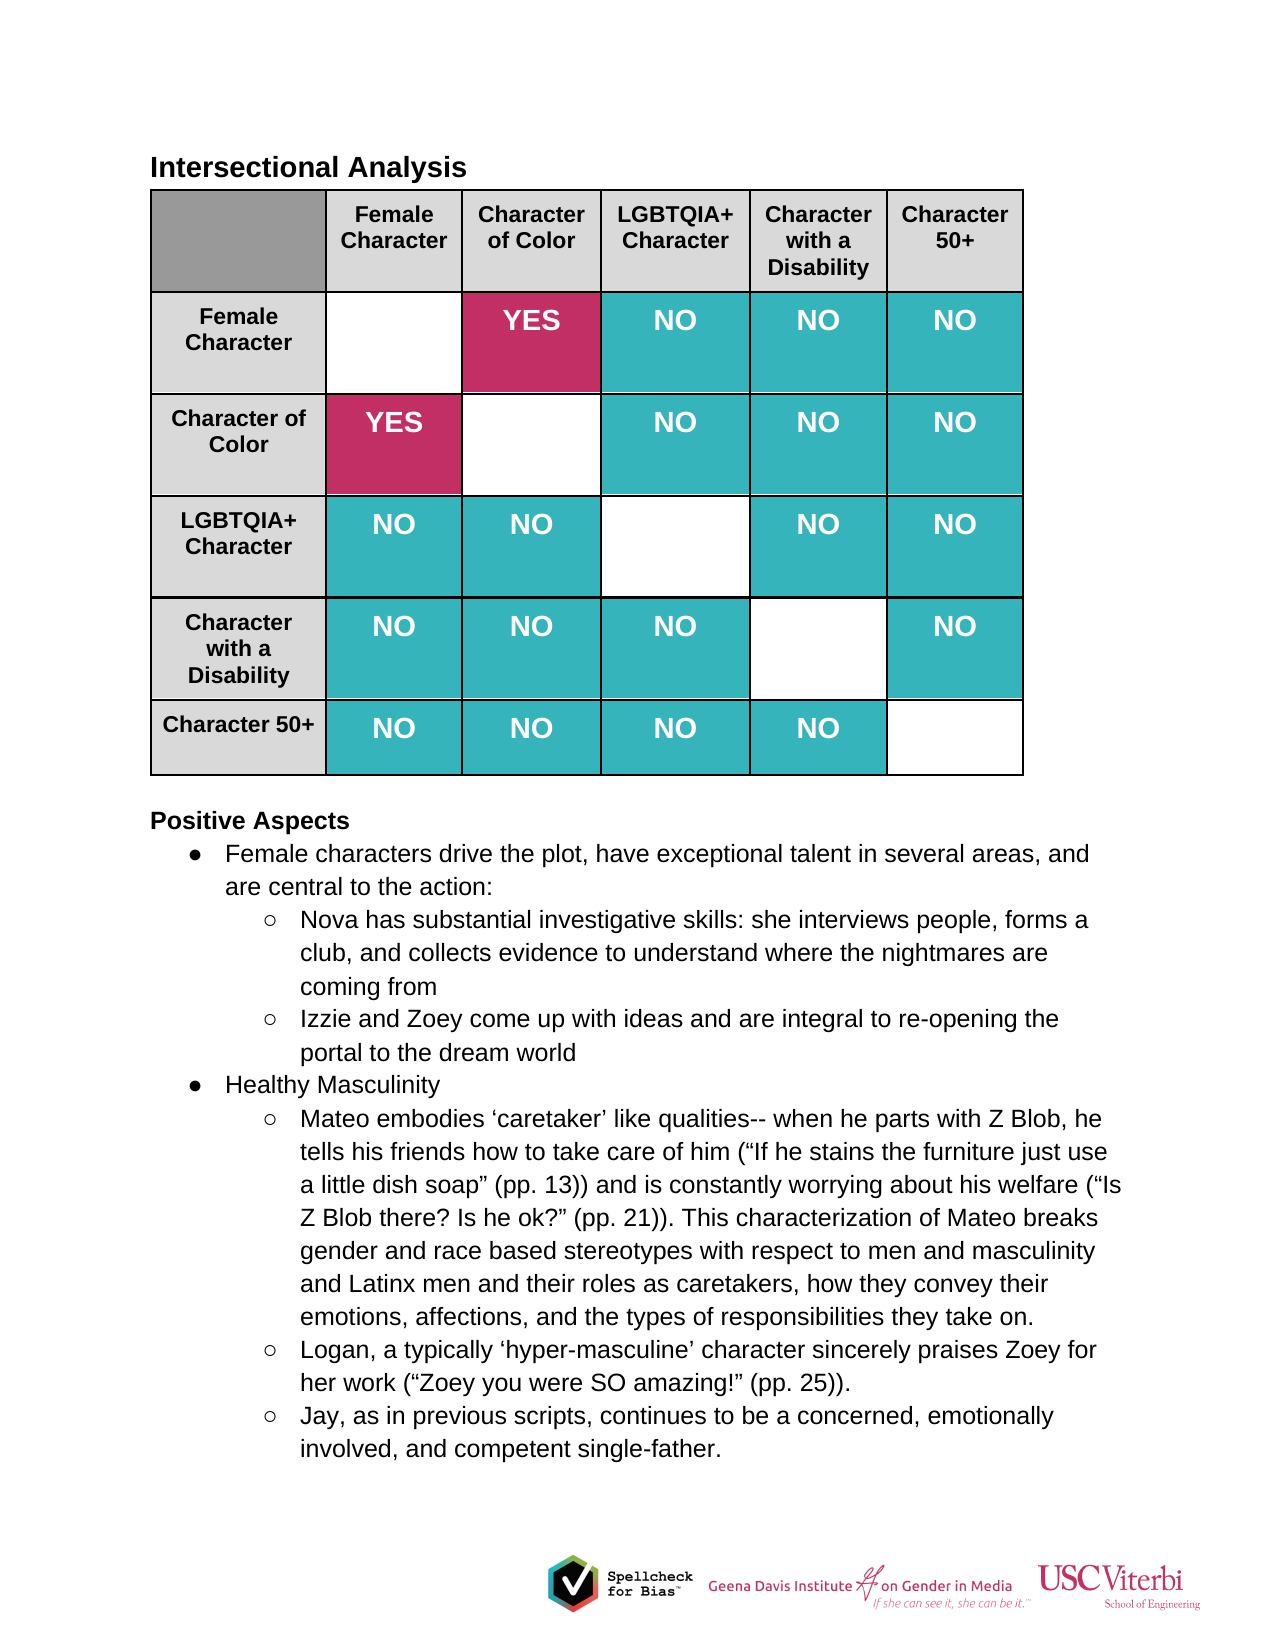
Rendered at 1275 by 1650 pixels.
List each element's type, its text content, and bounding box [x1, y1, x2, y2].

picture [542, 1551, 1200, 1615]
table_cell NO [463, 701, 600, 774]
table_cell NO [888, 599, 1022, 698]
table_cell NO [327, 599, 461, 698]
table_header [152, 191, 325, 291]
table_cell NO [888, 497, 1022, 596]
table_cell Female Character [152, 293, 325, 392]
table_cell NO [888, 293, 1022, 392]
text Intersectional Analysis [150, 150, 1125, 183]
table_cell NO [463, 599, 600, 698]
table_cell Character 50+ [152, 701, 325, 774]
table_cell NO [751, 497, 886, 596]
table_cell [888, 701, 1022, 774]
table_cell NO [327, 497, 461, 596]
list Healthy Masculinity [187, 1071, 1125, 1099]
table_cell [751, 599, 886, 698]
table_cell NO [463, 497, 600, 596]
table_cell Character with a Disability [152, 599, 325, 698]
table_cell YES [463, 293, 600, 392]
table_cell NO [602, 599, 749, 698]
table_cell NO [602, 293, 749, 392]
list Mateo embodies ‘caretaker’ like qualities-- when he parts with Z Blob, he tells his friends how to take care of him (“If he stains the furniture just use a little dish soap” (pp. 13)) and is constantly worrying about his welfare (“Is Z Blob there? Is he ok?” (pp. 21)). This characterization of Mateo breaks gender and race based stereotypes with respect to men and masculinity and Latinx men and their roles as caretakers, how they convey their emotions, affections, and the types of responsibilities they take on. [262, 1103, 1125, 1330]
table_header Character 50+ [888, 191, 1022, 291]
table_header Character of Color [463, 191, 600, 291]
list Female characters drive the plot, have exceptional talent in several areas, and are central to the action: [187, 839, 1125, 901]
table_cell NO [602, 701, 749, 774]
table_cell [463, 395, 600, 494]
table_header LGBTQIA+ Character [602, 191, 749, 291]
list Logan, a typically ‘hyper-masculine’ character sincerely praises Zoey for her work (“Zoey you were SO amazing!” (pp. 25)). [262, 1335, 1125, 1396]
table_cell NO [327, 701, 461, 774]
table_cell NO [602, 395, 749, 494]
table_cell LGBTQIA+ Character [152, 497, 325, 596]
list Jay, as in previous scripts, continues to be a concerned, emotionally involved, and competent single-father. [262, 1401, 1125, 1462]
list Izzie and Zoey come up with ideas and are integral to re-opening the portal to the dream world [262, 1004, 1125, 1066]
table_cell NO [751, 701, 886, 774]
table_header Character with a Disability [751, 191, 886, 291]
table_cell NO [751, 395, 886, 494]
table_header Female Character [327, 191, 461, 291]
table_cell [327, 293, 461, 392]
table_cell NO [751, 293, 886, 392]
table_cell NO [888, 395, 1022, 494]
table_cell YES [327, 395, 461, 494]
table_cell Character of Color [152, 395, 325, 494]
table_cell [602, 497, 749, 596]
list Nova has substantial investigative skills: she interviews people, forms a club, and collects evidence to understand where the nightmares are coming from [262, 905, 1125, 1000]
text Positive Aspects [150, 806, 1125, 835]
